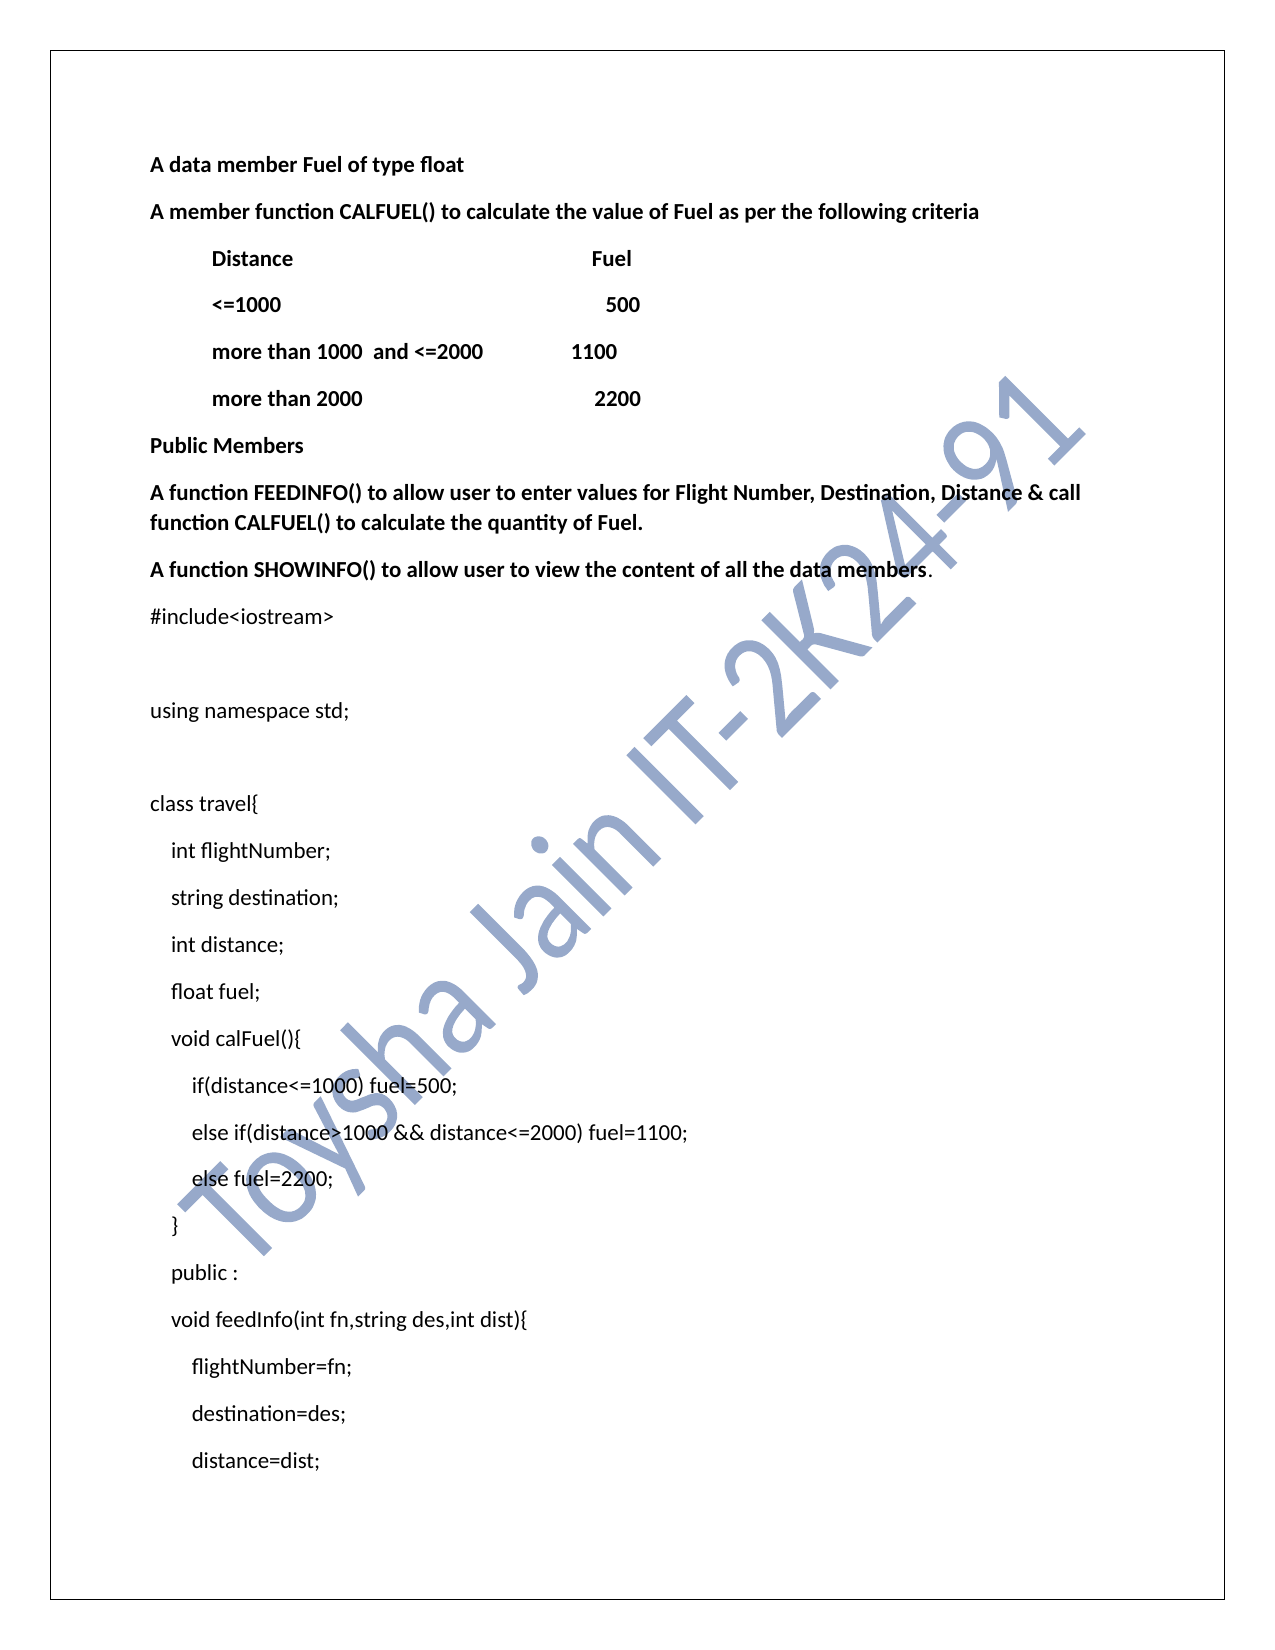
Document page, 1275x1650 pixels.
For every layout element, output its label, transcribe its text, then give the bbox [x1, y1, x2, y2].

text A data member Fuel of type float [150, 150, 1125, 178]
text else if(distance>1000 && distance<=2000) fuel=1100; [150, 1118, 1125, 1146]
text else fuel=2200; [150, 1164, 1125, 1193]
text flightNumber=fn; [150, 1352, 1125, 1380]
text Public Members [150, 431, 1125, 459]
text if(distance<=1000) fuel=500; [150, 1071, 1125, 1099]
text A function FEEDINFO() to allow user to enter values for Flight Number, Destination, Distance & call function CALFUEL() to calculate the quantity of Fuel. [150, 478, 1125, 536]
text public : [150, 1258, 1125, 1286]
text string destination; [150, 883, 1125, 911]
text void feedInfo(int fn,string des,int dist){ [150, 1305, 1125, 1333]
text distance=dist; [150, 1446, 1125, 1474]
text #include<iostream> [150, 602, 1125, 630]
text class travel{ [150, 789, 1125, 818]
text float fuel; [150, 977, 1125, 1005]
text destination=des; [150, 1399, 1125, 1427]
text using namespace std; [150, 696, 1125, 724]
text int distance; [150, 930, 1125, 958]
text A function SHOWINFO() to allow user to view the content of all the data members. [150, 555, 1125, 583]
text more than 1000 and <=2000 1100 [150, 337, 1125, 366]
text more than 2000 2200 [150, 384, 1125, 412]
text int flightNumber; [150, 836, 1125, 864]
text Distance Fuel [150, 244, 1125, 272]
text A member function CALFUEL() to calculate the value of Fuel as per the following criteria [150, 197, 1125, 225]
text <=1000 500 [150, 291, 1125, 319]
text void calFuel(){ [150, 1024, 1125, 1052]
text } [150, 1211, 1125, 1239]
